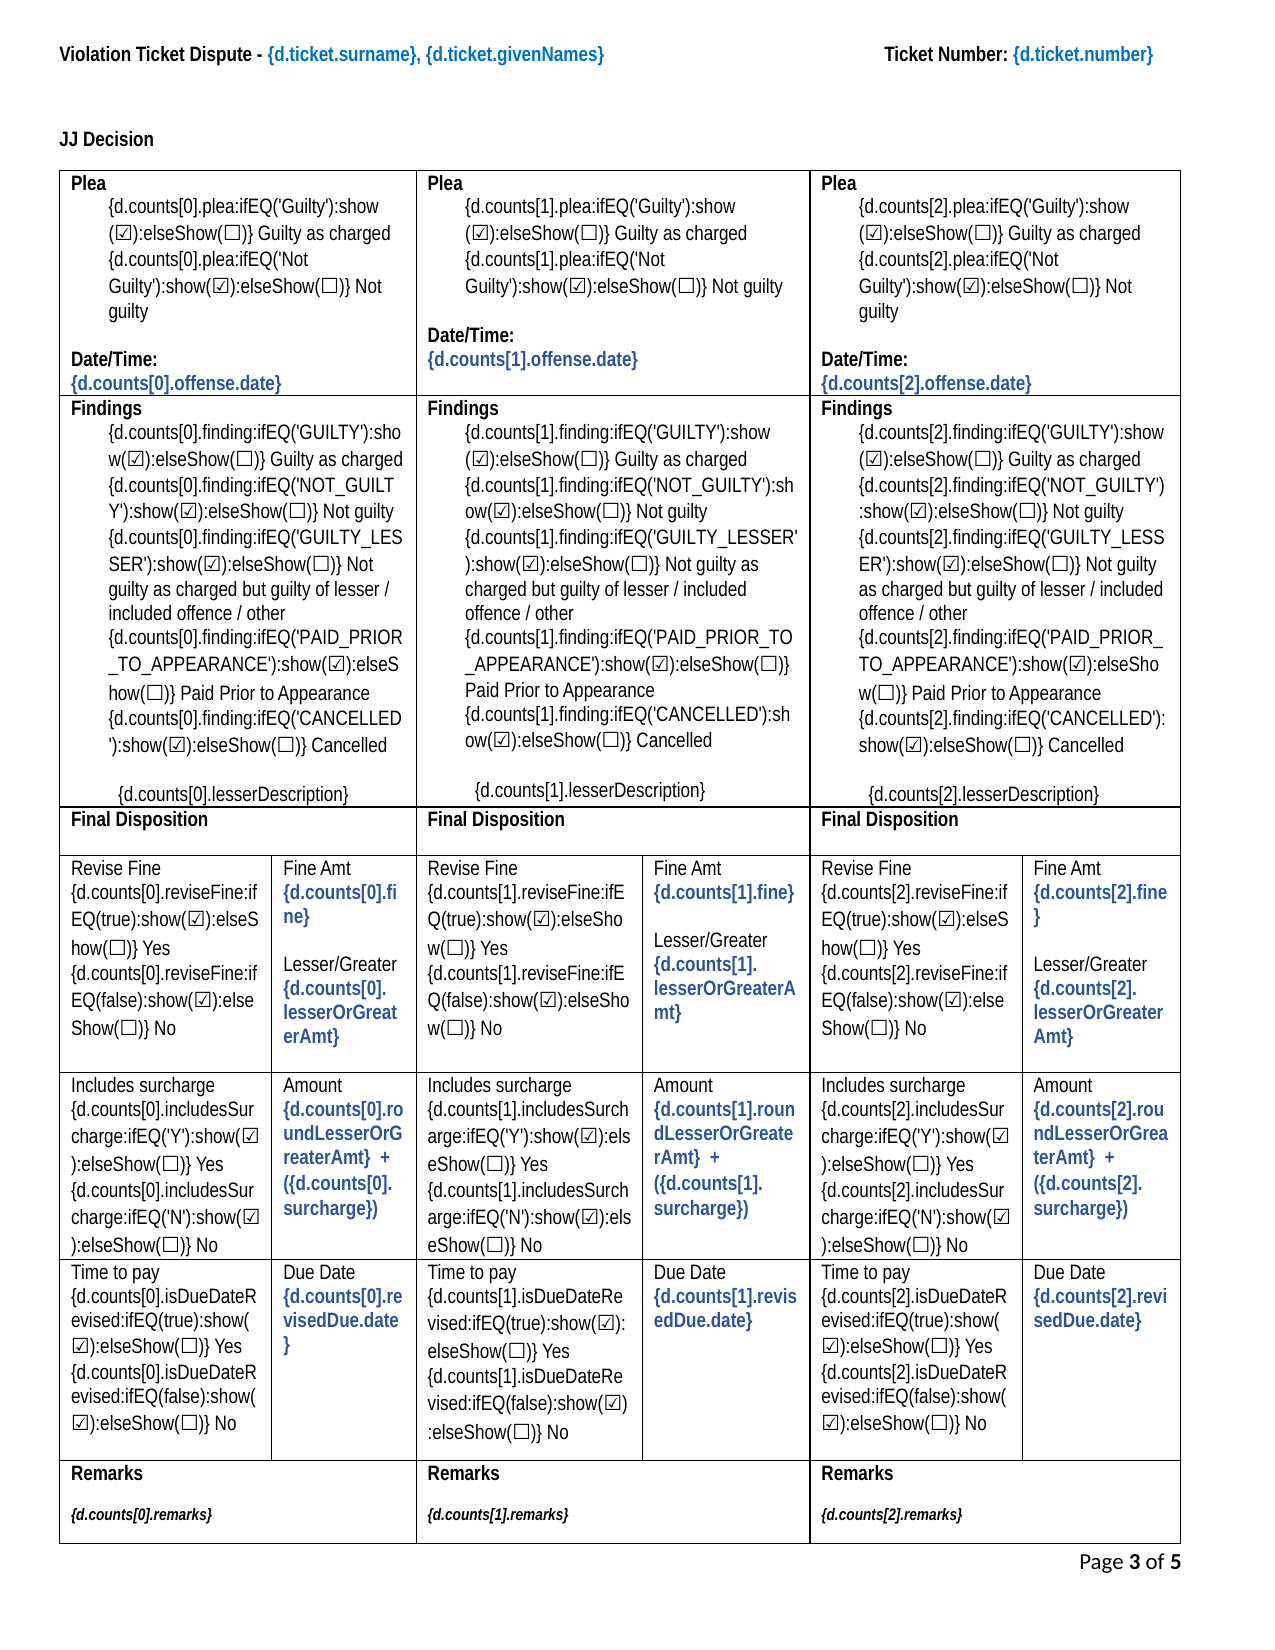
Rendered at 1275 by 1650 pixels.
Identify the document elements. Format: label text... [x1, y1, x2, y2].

table_cell Time to pay {d.counts[1].isDueDateRevised:ifEQ(true):show(☑):elseShow(☐)} Yes {d.counts[1].isDueDateRevised:ifEQ(false):show(☑):elseShow(☐)} No [417, 1260, 642, 1460]
table_cell Due Date {d.counts[0].revisedDue.date} [272, 1260, 416, 1460]
table_header Plea {d.counts[1].plea:ifEQ('Guilty'):show(☑):elseShow(☐)} Guilty as charged {d.counts[1].plea:ifEQ('Not Guilty'):show(☑):elseShow(☐)} Not guilty Date/Time: {d.counts[1].offense.date} [417, 171, 809, 395]
table_cell Revise Fine {d.counts[0].reviseFine:ifEQ(true):show(☑):elseShow(☐)} Yes {d.counts[0].reviseFine:ifEQ(false):show(☑):elseShow(☐)} No [60, 856, 271, 1072]
table_cell Final Disposition [811, 808, 1180, 855]
table_cell Amount {d.counts[0].roundLesserOrGreaterAmt} + ({d.counts[0]. surcharge}) [272, 1073, 416, 1259]
table_cell Final Disposition [417, 808, 809, 855]
table_header Plea {d.counts[0].plea:ifEQ('Guilty'):show(☑):elseShow(☐)} Guilty as charged {d.counts[0].plea:ifEQ('Not Guilty'):show(☑):elseShow(☐)} Not guilty Date/Time: {d.counts[0].offense.date} [60, 171, 416, 395]
table_cell Fine Amt {d.counts[2].fine} Lesser/Greater {d.counts[2]. lesserOrGreaterAmt} [1023, 856, 1180, 1072]
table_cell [417, 1461, 809, 1543]
table_cell Due Date {d.counts[1].revisedDue.date} [643, 1260, 809, 1460]
table_cell Time to pay {d.counts[2].isDueDateRevised:ifEQ(true):show(☑):elseShow(☐)} Yes {d.counts[2].isDueDateRevised:ifEQ(false):show(☑):elseShow(☐)} No [811, 1260, 1022, 1460]
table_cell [60, 1461, 416, 1543]
table_cell Revise Fine {d.counts[1].reviseFine:ifEQ(true):show(☑):elseShow(☐)} Yes {d.counts[1].reviseFine:ifEQ(false):show(☑):elseShow(☐)} No [417, 856, 642, 1072]
table_cell Time to pay {d.counts[0].isDueDateRevised:ifEQ(true):show(☑):elseShow(☐)} Yes {d.counts[0].isDueDateRevised:ifEQ(false):show(☑):elseShow(☐)} No [60, 1260, 271, 1460]
table_cell Includes surcharge {d.counts[1].includesSurcharge:ifEQ('Y'):show(☑):elseShow(☐)} Yes {d.counts[1].includesSurcharge:ifEQ('N'):show(☑):elseShow(☐)} No [417, 1073, 642, 1259]
text JJ Decision [59, 127, 1181, 151]
table_cell Includes surcharge {d.counts[2].includesSurcharge:ifEQ('Y'):show(☑):elseShow(☐)} Yes {d.counts[2].includesSurcharge:ifEQ('N'):show(☑):elseShow(☐)} No [811, 1073, 1022, 1259]
table_cell Amount {d.counts[1].roundLesserOrGreaterAmt} + ({d.counts[1]. surcharge}) [643, 1073, 809, 1259]
table_cell Findings {d.counts[2].finding:ifEQ('GUILTY'):show(☑):elseShow(☐)} Guilty as charged {d.counts[2].finding:ifEQ('NOT_GUILTY'):show(☑):elseShow(☐)} Not guilty {d.counts[2].finding:ifEQ('GUILTY_LESSER'):show(☑):elseShow(☐)} Not guilty as charged but guilty of lesser / included offence / other {d.counts[2].finding:ifEQ('PAID_PRIOR_TO_APPEARANCE'):show(☑):elseShow(☐)} Paid Prior to Appearance {d.counts[2].finding:ifEQ('CANCELLED'):show(☑):elseShow(☐)} Cancelled {d.counts[2].lesserDescription} [811, 396, 1180, 806]
table_cell Amount {d.counts[2].roundLesserOrGreaterAmt} + ({d.counts[2]. surcharge}) [1023, 1073, 1180, 1259]
table_cell Revise Fine {d.counts[2].reviseFine:ifEQ(true):show(☑):elseShow(☐)} Yes {d.counts[2].reviseFine:ifEQ(false):show(☑):elseShow(☐)} No [811, 856, 1022, 1072]
table_cell Findings {d.counts[0].finding:ifEQ('GUILTY'):show(☑):elseShow(☐)} Guilty as charged {d.counts[0].finding:ifEQ('NOT_GUILTY'):show(☑):elseShow(☐)} Not guilty {d.counts[0].finding:ifEQ('GUILTY_LESSER'):show(☑):elseShow(☐)} Not guilty as charged but guilty of lesser / included offence / other {d.counts[0].finding:ifEQ('PAID_PRIOR_TO_APPEARANCE'):show(☑):elseShow(☐)} Paid Prior to Appearance {d.counts[0].finding:ifEQ('CANCELLED'):show(☑):elseShow(☐)} Cancelled {d.counts[0].lesserDescription} [60, 396, 416, 806]
table_cell Due Date {d.counts[2].revisedDue.date} [1023, 1260, 1180, 1460]
table_cell Includes surcharge {d.counts[0].includesSurcharge:ifEQ('Y'):show(☑):elseShow(☐)} Yes {d.counts[0].includesSurcharge:ifEQ('N'):show(☑):elseShow(☐)} No [60, 1073, 271, 1259]
table_cell Findings {d.counts[1].finding:ifEQ('GUILTY'):show(☑):elseShow(☐)} Guilty as charged {d.counts[1].finding:ifEQ('NOT_GUILTY'):show(☑):elseShow(☐)} Not guilty {d.counts[1].finding:ifEQ('GUILTY_LESSER'):show(☑):elseShow(☐)} Not guilty as charged but guilty of lesser / included offence / other {d.counts[1].finding:ifEQ('PAID_PRIOR_TO_APPEARANCE'):show(☑):elseShow(☐)} Paid Prior to Appearance {d.counts[1].finding:ifEQ('CANCELLED'):show(☑):elseShow(☐)} Cancelled {d.counts[1].lesserDescription} [417, 396, 809, 806]
table_cell Fine Amt {d.counts[1].fine} Lesser/Greater {d.counts[1]. lesserOrGreaterAmt} [643, 856, 809, 1072]
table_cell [811, 1461, 1180, 1543]
table_cell Final Disposition [60, 808, 416, 855]
table_header Plea {d.counts[2].plea:ifEQ('Guilty'):show(☑):elseShow(☐)} Guilty as charged {d.counts[2].plea:ifEQ('Not Guilty'):show(☑):elseShow(☐)} Not guilty Date/Time: {d.counts[2].offense.date} [811, 171, 1180, 395]
table_cell Fine Amt {d.counts[0].fine} Lesser/Greater {d.counts[0]. lesserOrGreaterAmt} [272, 856, 416, 1072]
